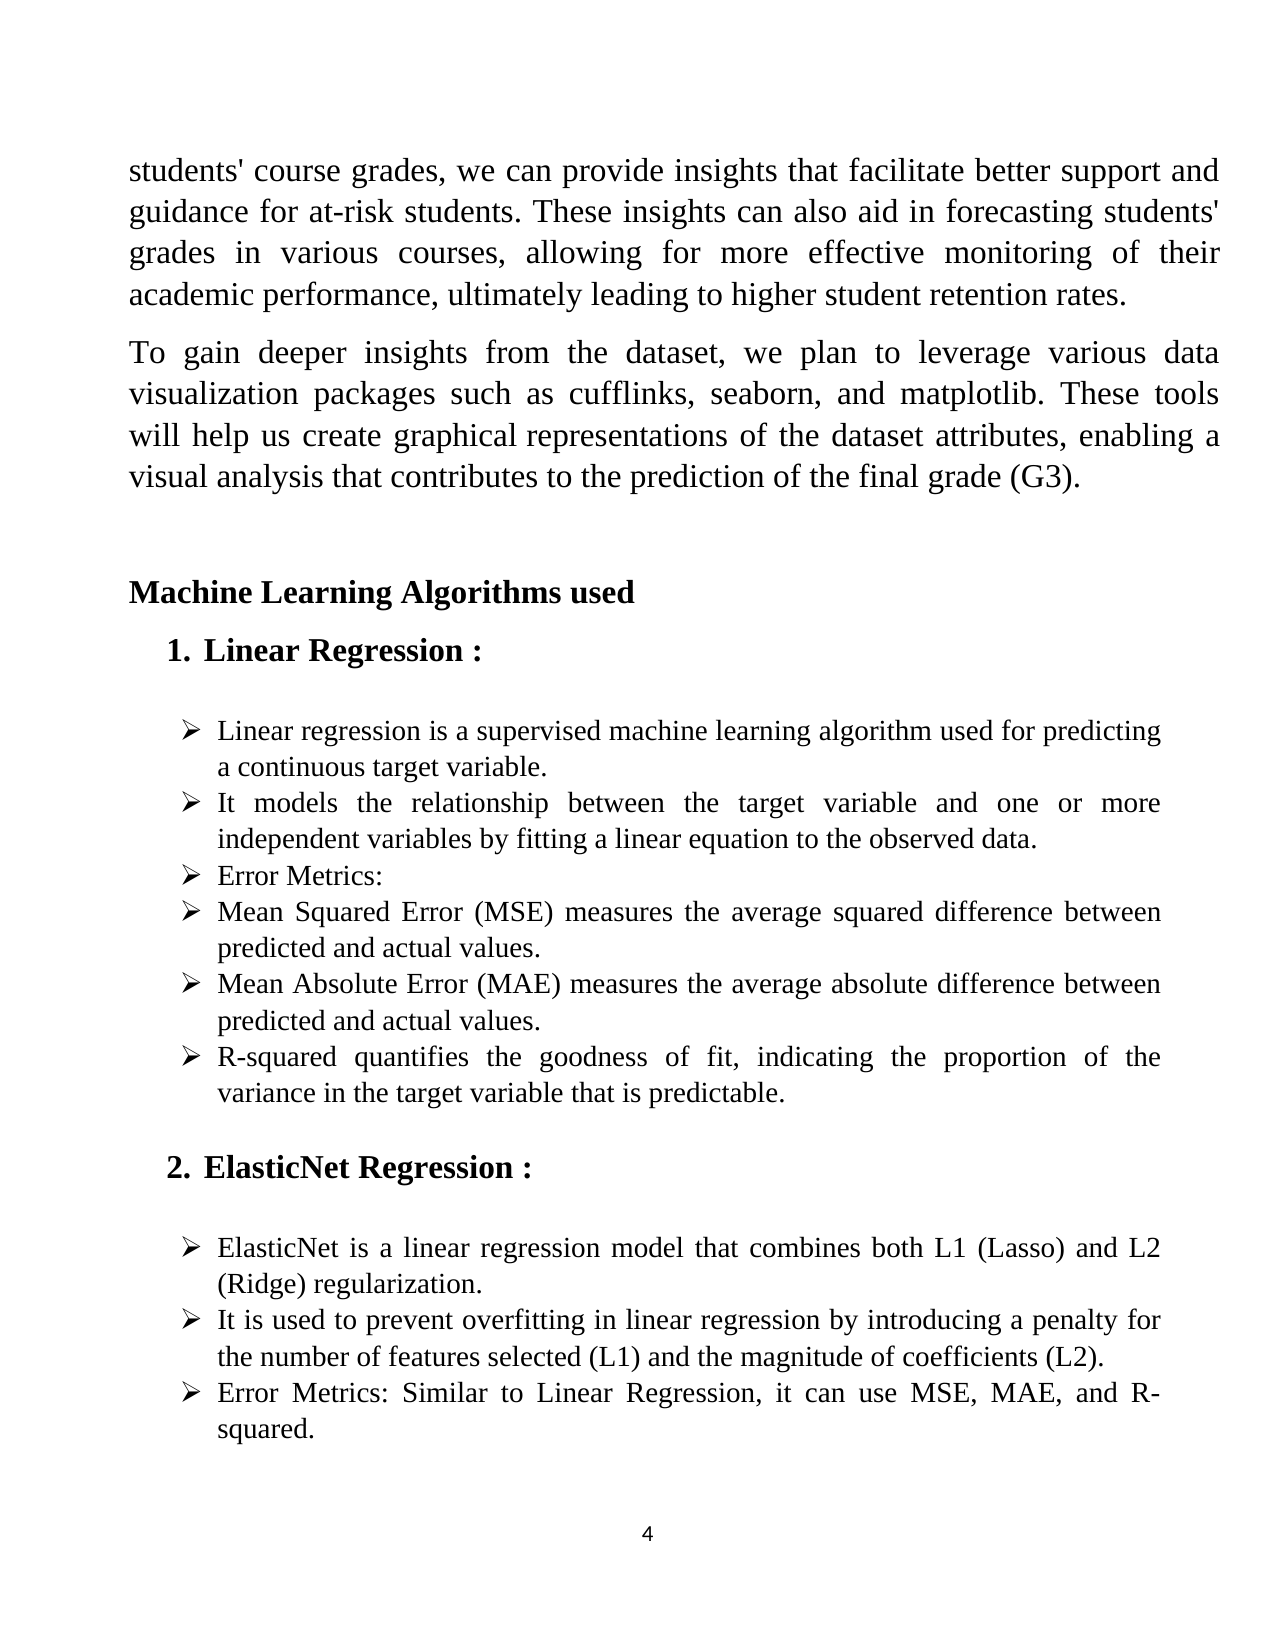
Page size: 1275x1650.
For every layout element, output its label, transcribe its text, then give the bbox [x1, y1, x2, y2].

list ElasticNet is a linear regression model that combines both L1 (Lasso) and L2 (Ridge) regularization. [179, 1230, 1162, 1300]
text To gain deeper insights from the dataset, we plan to leverage various data visualization packages such as cufflinks, seaborn, and matplotlib. These tools will help us create graphical representations of the dataset attributes, enabling a visual analysis that contributes to the prediction of the final grade (G3). [128, 332, 1221, 494]
list Error Metrics: Similar to Linear Regression, it can use MSE, MAE, and R-squared. [179, 1375, 1162, 1444]
list ElasticNet Regression : [166, 1147, 1221, 1186]
list Linear regression is a supervised machine learning algorithm used for predicting a continuous target variable. [179, 713, 1162, 783]
list Mean Squared Error (MSE) measures the average squared difference between predicted and actual values. [179, 894, 1162, 964]
list It models the relationship between the target variable and one or more independent variables by fitting a linear equation to the observed data. [179, 785, 1162, 855]
list R-squared quantifies the goodness of fit, indicating the proportion of the variance in the target variable that is predictable. [179, 1039, 1162, 1108]
text Machine Learning Algorithms used [128, 572, 1221, 611]
list Linear Regression : [166, 630, 1221, 668]
list Mean Absolute Error (MAE) measures the average absolute difference between predicted and actual values. [179, 966, 1162, 1036]
list Error Metrics: [179, 858, 1162, 891]
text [128, 150, 1221, 312]
